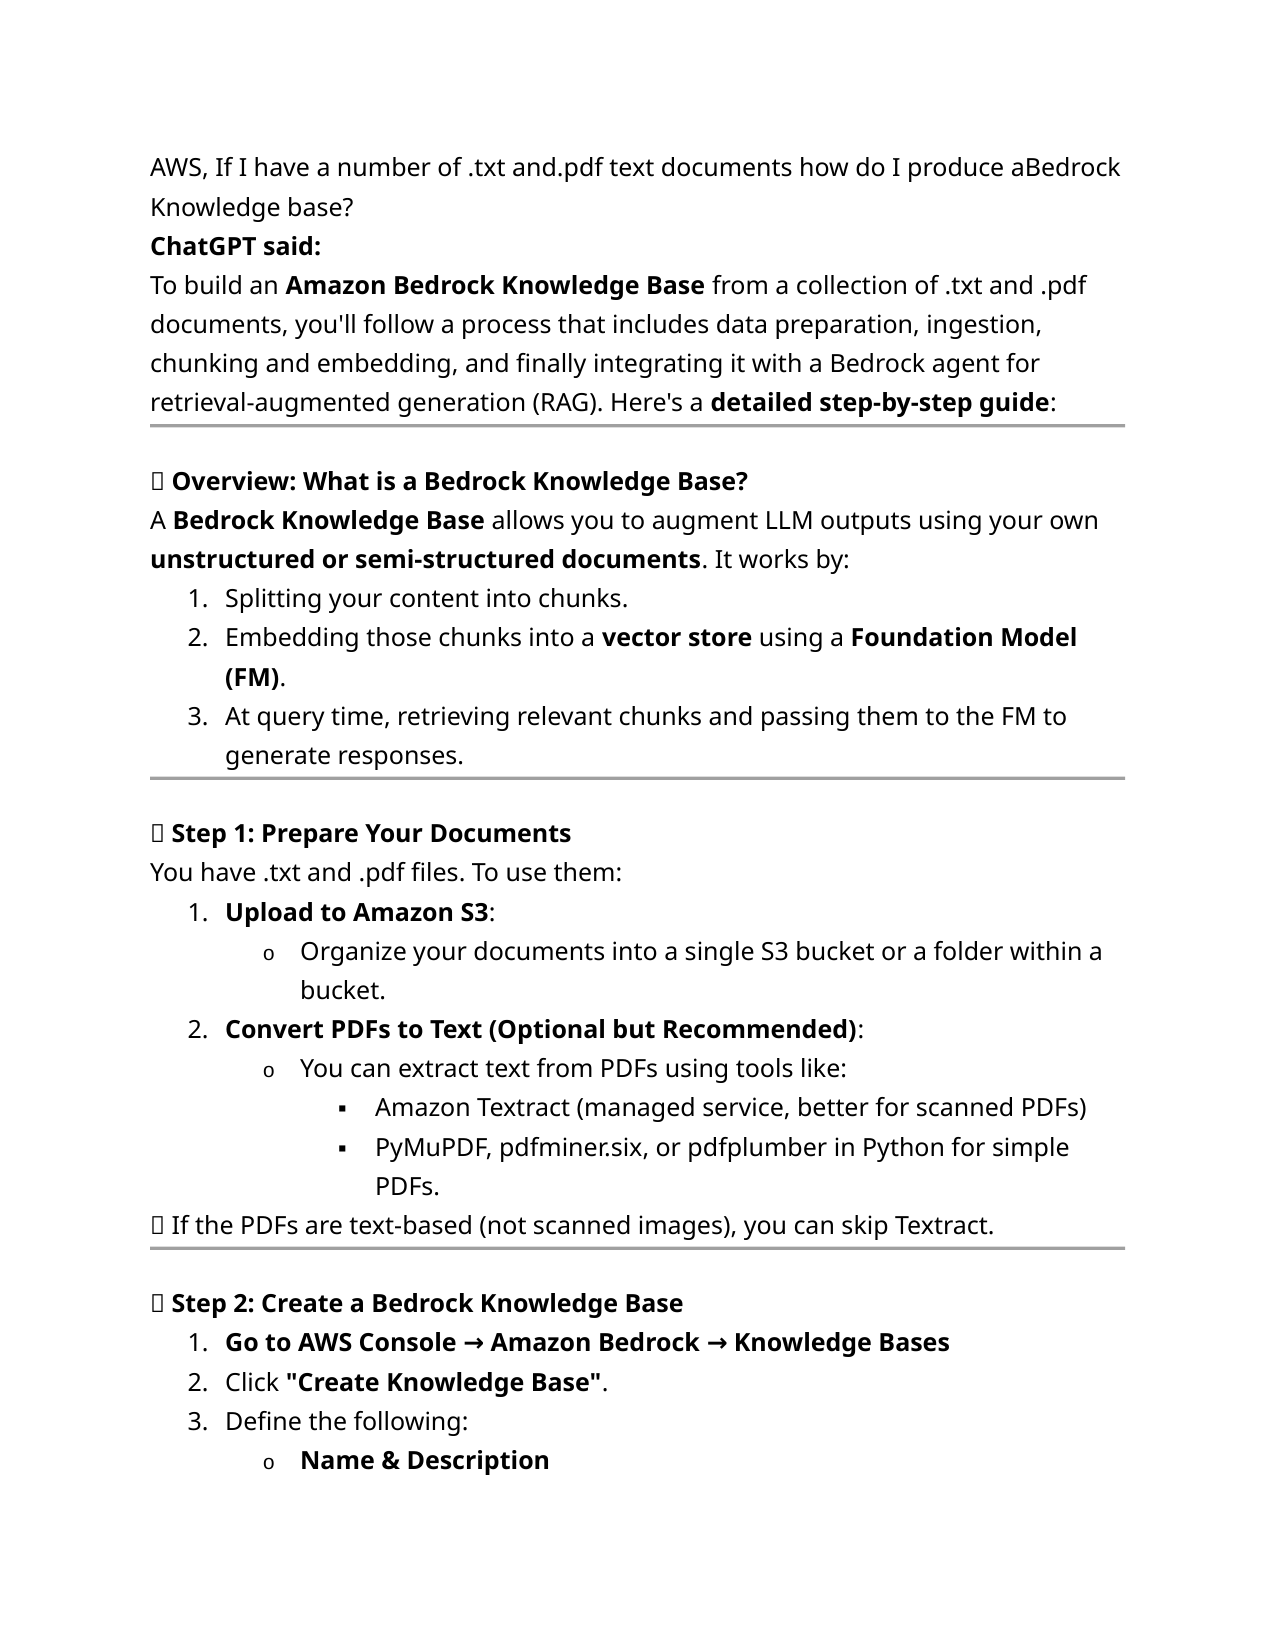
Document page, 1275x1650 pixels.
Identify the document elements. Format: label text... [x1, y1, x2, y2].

list Amazon Textract (managed service, better for scanned PDFs) [337, 1090, 1125, 1124]
list PyMuPDF, pdfminer.six, or pdfplumber in Python for simple PDFs. [337, 1129, 1125, 1202]
text AWS, If I have a number of .txt and.pdf text documents how do I produce aBedrock Knowledge base? [150, 150, 1125, 223]
list Convert PDFs to Text (Optional but Recommended): [187, 1012, 1125, 1046]
list Upload to Amazon S3: [187, 894, 1125, 928]
list At query time, retrieving relevant chunks and passing them to the FM to generate responses. [187, 698, 1125, 772]
list Splitting your content into chunks. [187, 581, 1125, 615]
list You can extract text from PDFs using tools like: [262, 1051, 1125, 1085]
text 🧠 Step 2: Create a Bedrock Knowledge Base [150, 1286, 1125, 1320]
text 📂 Step 1: Prepare Your Documents [150, 816, 1125, 850]
text To build an Amazon Bedrock Knowledge Base from a collection of .txt and .pdf documents, you'll follow a process that includes data preparation, ingestion, chunking and embedding, and finally integrating it with a Bedrock agent for retrieval-augmented generation (RAG). Here's a detailed step-by-step guide: [150, 267, 1125, 419]
list Go to AWS Console → Amazon Bedrock → Knowledge Bases [187, 1325, 1125, 1359]
list Organize your documents into a single S3 bucket or a folder within a bucket. [262, 933, 1125, 1007]
text You have .txt and .pdf files. To use them: [150, 855, 1125, 889]
list Name & Description [262, 1442, 1125, 1477]
list Define the following: [187, 1403, 1125, 1437]
list Click "Create Knowledge Base". [187, 1364, 1125, 1398]
text ChatGPT said: [150, 228, 1125, 262]
text 💡 If the PDFs are text-based (not scanned images), you can skip Textract. [150, 1207, 1125, 1242]
list Embedding those chunks into a vector store using a Foundation Model (FM). [187, 620, 1125, 693]
text 🧱 Overview: What is a Bedrock Knowledge Base? [150, 463, 1125, 497]
text A Bedrock Knowledge Base allows you to augment LLM outputs using your own unstructured or semi-structured documents. It works by: [150, 502, 1125, 576]
